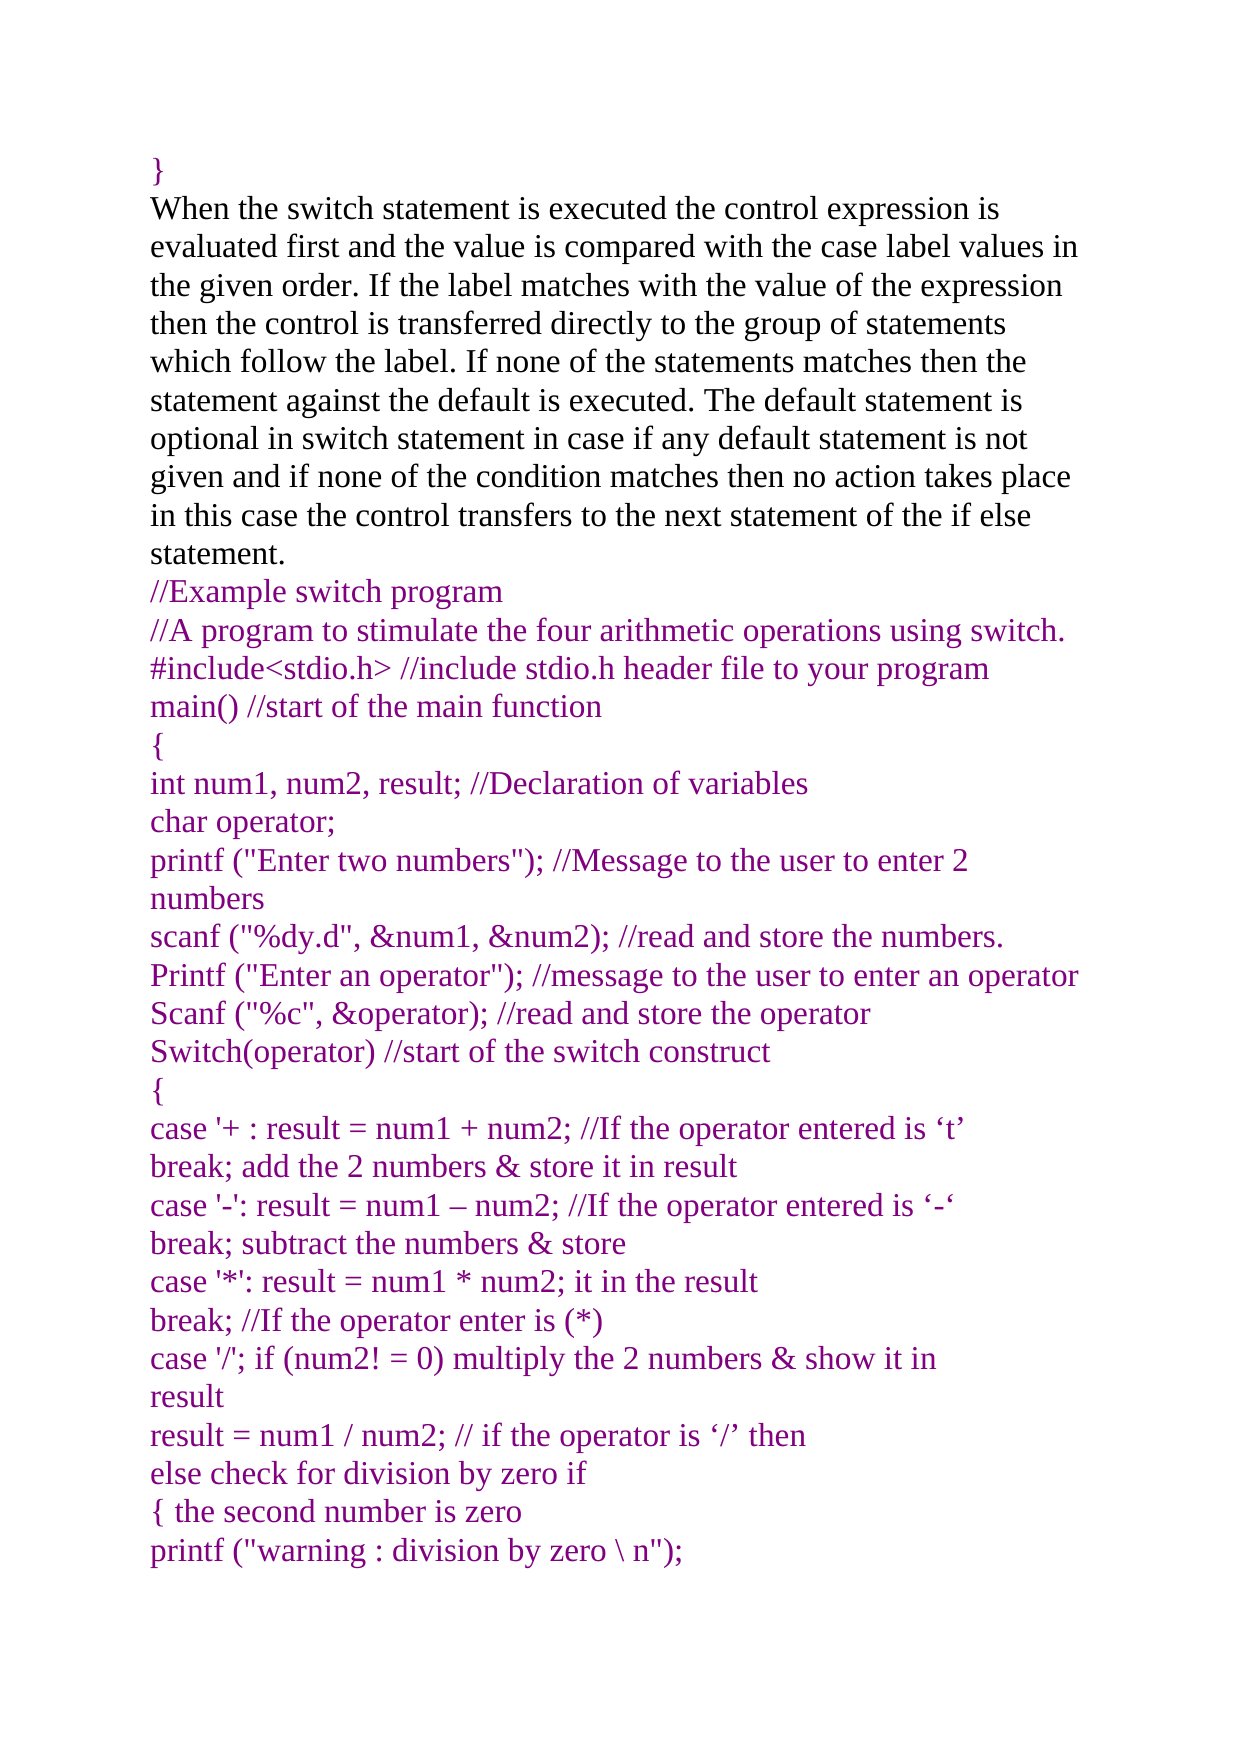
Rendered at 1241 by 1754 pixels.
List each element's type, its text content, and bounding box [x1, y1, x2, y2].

text Printf ("Enter an operator"); //message to the user to enter an operator [150, 955, 1090, 993]
text #include<stdio.h> //include stdio.h header file to your program [150, 648, 1090, 687]
text { [150, 725, 1090, 763]
text { the second number is zero [150, 1492, 1090, 1530]
text main() //start of the main function [150, 687, 1090, 725]
text When the switch statement is executed the control expression is evaluated first and the value is compared with the case label values in the given order. If the label matches with the value of the expression then the control is transferred directly to the group of statements which follow the label. If none of the statements matches then the statement against the default is executed. The default statement is optional in switch statement in case if any default statement is not given and if none of the condition matches then no action takes place in this case the control transfers to the next statement of the if else statement. [150, 188, 1090, 572]
text //Example switch program [150, 572, 1090, 610]
text case '/'; if (num2! = 0) multiply the 2 numbers & show it in [150, 1338, 1090, 1377]
text { [150, 1070, 1090, 1108]
text char operator; [150, 802, 1090, 840]
text break; subtract the numbers & store [150, 1223, 1090, 1262]
text } [150, 150, 1090, 188]
text printf ("Enter two numbers"); //Message to the user to enter 2 numbers [150, 840, 1090, 917]
text printf ("warning : division by zero \ n"); [150, 1530, 1090, 1568]
text case '*': result = num1 * num2; it in the result [150, 1262, 1090, 1300]
text break; add the 2 numbers & store it in result [150, 1147, 1090, 1185]
text else check for division by zero if [150, 1453, 1090, 1492]
text scanf ("%dy.d", &num1, &num2); //read and store the numbers. [150, 917, 1090, 955]
text case '+ : result = num1 + num2; //If the operator entered is ‘t’ [150, 1108, 1090, 1147]
text Scanf ("%c", &operator); //read and store the operator [150, 993, 1090, 1032]
text result = num1 / num2; // if the operator is ‘/’ then [150, 1415, 1090, 1453]
text result [150, 1377, 1090, 1415]
text //A program to stimulate the four arithmetic operations using switch. [150, 610, 1090, 648]
text int num1, num2, result; //Declaration of variables [150, 763, 1090, 802]
text case '-': result = num1 – num2; //If the operator entered is ‘-‘ [150, 1185, 1090, 1223]
text Switch(operator) //start of the switch construct [150, 1032, 1090, 1070]
text break; //If the operator enter is (*) [150, 1300, 1090, 1338]
